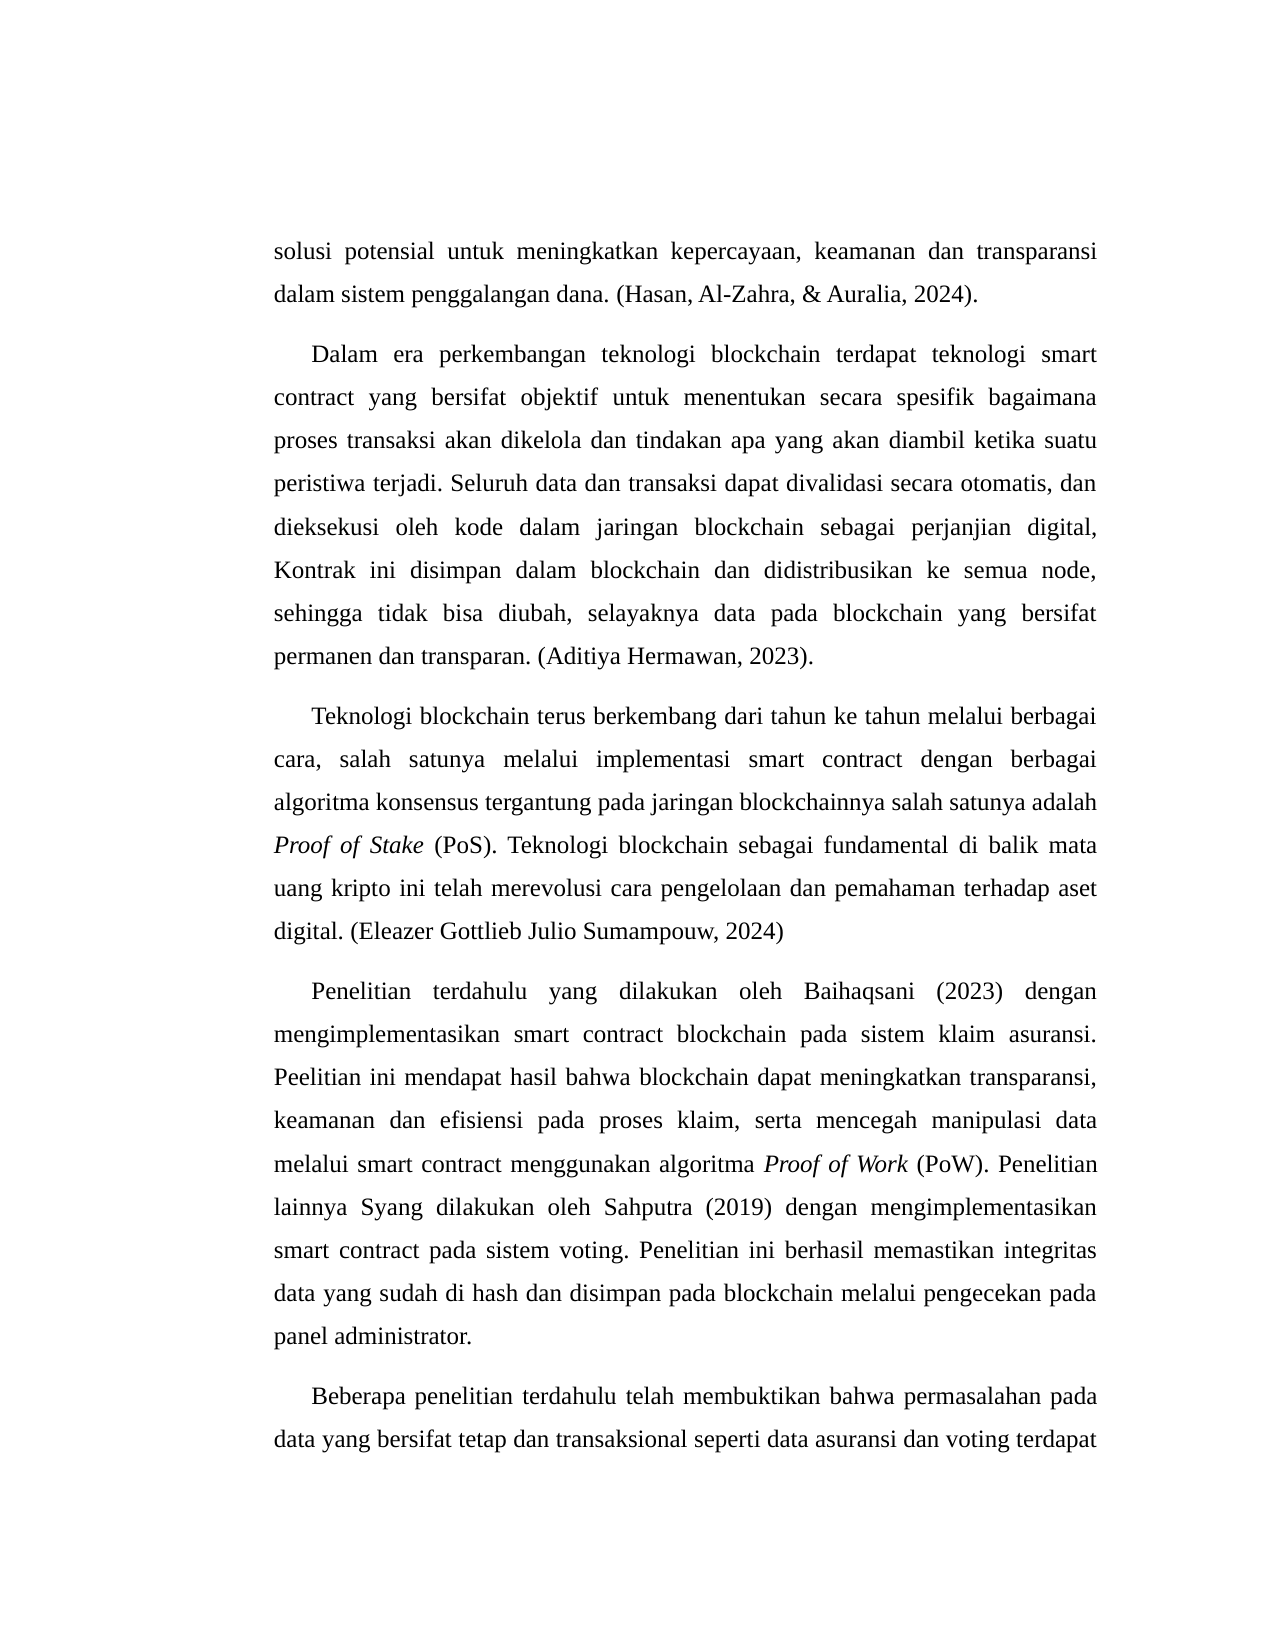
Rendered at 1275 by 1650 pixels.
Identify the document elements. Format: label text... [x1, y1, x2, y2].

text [274, 236, 1098, 308]
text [274, 1381, 1098, 1453]
text Dalam era perkembangan teknologi blockchain terdapat teknologi smart contract yang bersifat objektif untuk menentukan secara spesifik bagaimana proses transaksi akan dikelola dan tindakan apa yang akan diambil ketika suatu peristiwa terjadi. Seluruh data dan transaksi dapat divalidasi secara otomatis, dan dieksekusi oleh kode dalam jaringan blockchain sebagai perjanjian digital, Kontrak ini disimpan dalam blockchain dan didistribusikan ke semua node, sehingga tidak bisa diubah, selayaknya data pada blockchain yang bersifat permanen dan transparan. . [274, 339, 1098, 670]
text Teknologi blockchain terus berkembang dari tahun ke tahun melalui berbagai cara, salah satunya melalui implementasi smart contract dengan berbagai algoritma konsensus tergantung pada jaringan blockchainnya salah satunya adalah Proof of Stake (PoS). Teknologi blockchain sebagai fundamental di balik mata uang kripto ini telah merevolusi cara pengelolaan dan pemahaman terhadap aset digital. [274, 701, 1098, 945]
text Penelitian terdahulu yang dilakukan oleh Baihaqsani (2023) dengan mengimplementasikan smart contract blockchain pada sistem klaim asuransi. Peelitian ini mendapat hasil bahwa blockchain dapat meningkatkan transparansi, keamanan dan efisiensi pada proses klaim, serta mencegah manipulasi data melalui smart contract menggunakan algoritma Proof of Work (PoW). Penelitian lainnya Syang dilakukan oleh Sahputra (2019) dengan mengimplementasikan smart contract pada sistem voting. Penelitian ini berhasil memastikan integritas data yang sudah di hash dan disimpan pada blockchain melalui pengecekan pada panel administrator. [274, 976, 1098, 1350]
